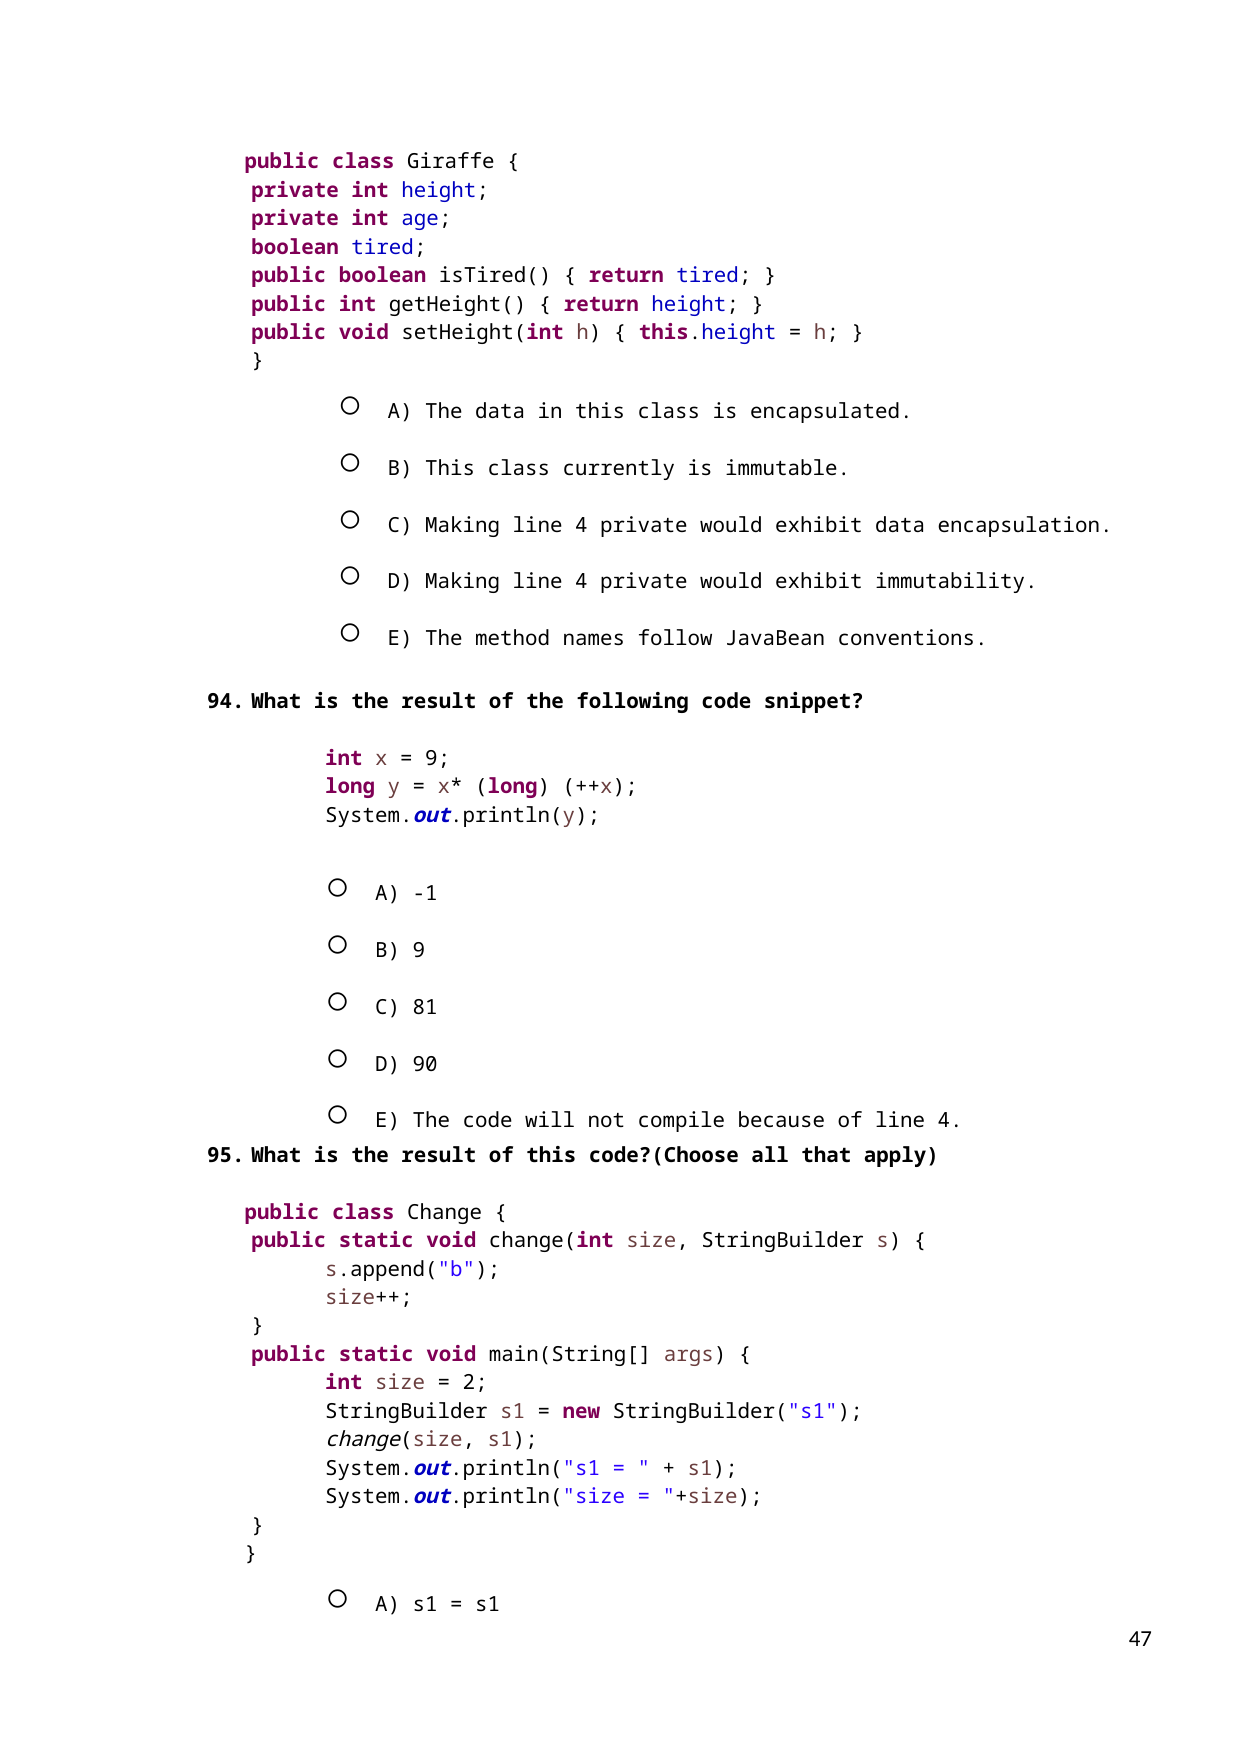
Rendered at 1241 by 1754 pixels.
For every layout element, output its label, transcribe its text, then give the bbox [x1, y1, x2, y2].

text long y = x* (long) (++x); [177, 771, 1152, 800]
text } [244, 1510, 1152, 1538]
text public boolean isTired() { return tired; } [244, 260, 1152, 289]
list What is the result of the following code snippet? [207, 686, 1152, 714]
text ○ C) Making line 4 private would exhibit data encapsulation. [325, 488, 1152, 544]
list What is the result of this code?(Choose all that apply) [207, 1140, 1152, 1168]
text } [244, 1538, 1152, 1567]
text change(size, s1); [244, 1424, 1152, 1453]
text public static void change(int size, StringBuilder s) { [244, 1225, 1152, 1254]
text public static void main(String[] args) { [244, 1339, 1152, 1367]
text ○ A) The data in this class is encapsulated. [325, 374, 1152, 431]
text ○ A) -1 [325, 856, 1152, 913]
text System.out.println("size = "+size); [244, 1481, 1152, 1510]
text private int age; [244, 203, 1152, 232]
text StringBuilder s1 = new StringBuilder("s1"); [244, 1396, 1152, 1424]
text int size = 2; [244, 1367, 1152, 1396]
text int x = 9; [251, 743, 1152, 771]
text ○ E) The method names follow JavaBean conventions. [325, 601, 1152, 658]
text System.out.println("s1 = " + s1); [244, 1453, 1152, 1481]
text public class Giraffe { [244, 147, 1152, 175]
text public void setHeight(int h) { this.height = h; } [244, 317, 1152, 346]
text private int height; [244, 175, 1152, 203]
text public class Change { [244, 1197, 1152, 1225]
text boolean tired; [244, 232, 1152, 260]
text ○ E) The code will not compile because of line 4. [325, 1083, 1152, 1140]
text System.out.println(y); [177, 800, 1152, 828]
text } [244, 346, 1152, 374]
text public int getHeight() { return height; } [244, 289, 1152, 317]
text s.append("b"); [244, 1254, 1152, 1282]
text ○ D) Making line 4 private would exhibit immutability. [325, 544, 1152, 601]
text ○ B) This class currently is immutable. [325, 431, 1152, 488]
text ○ B) 9 [325, 913, 1152, 970]
text size++; [244, 1282, 1152, 1311]
text } [244, 1311, 1152, 1339]
text ○ A) s1 = s1 [325, 1567, 1152, 1623]
text ○ D) 90 [325, 1026, 1152, 1083]
text ○ C) 81 [325, 970, 1152, 1026]
